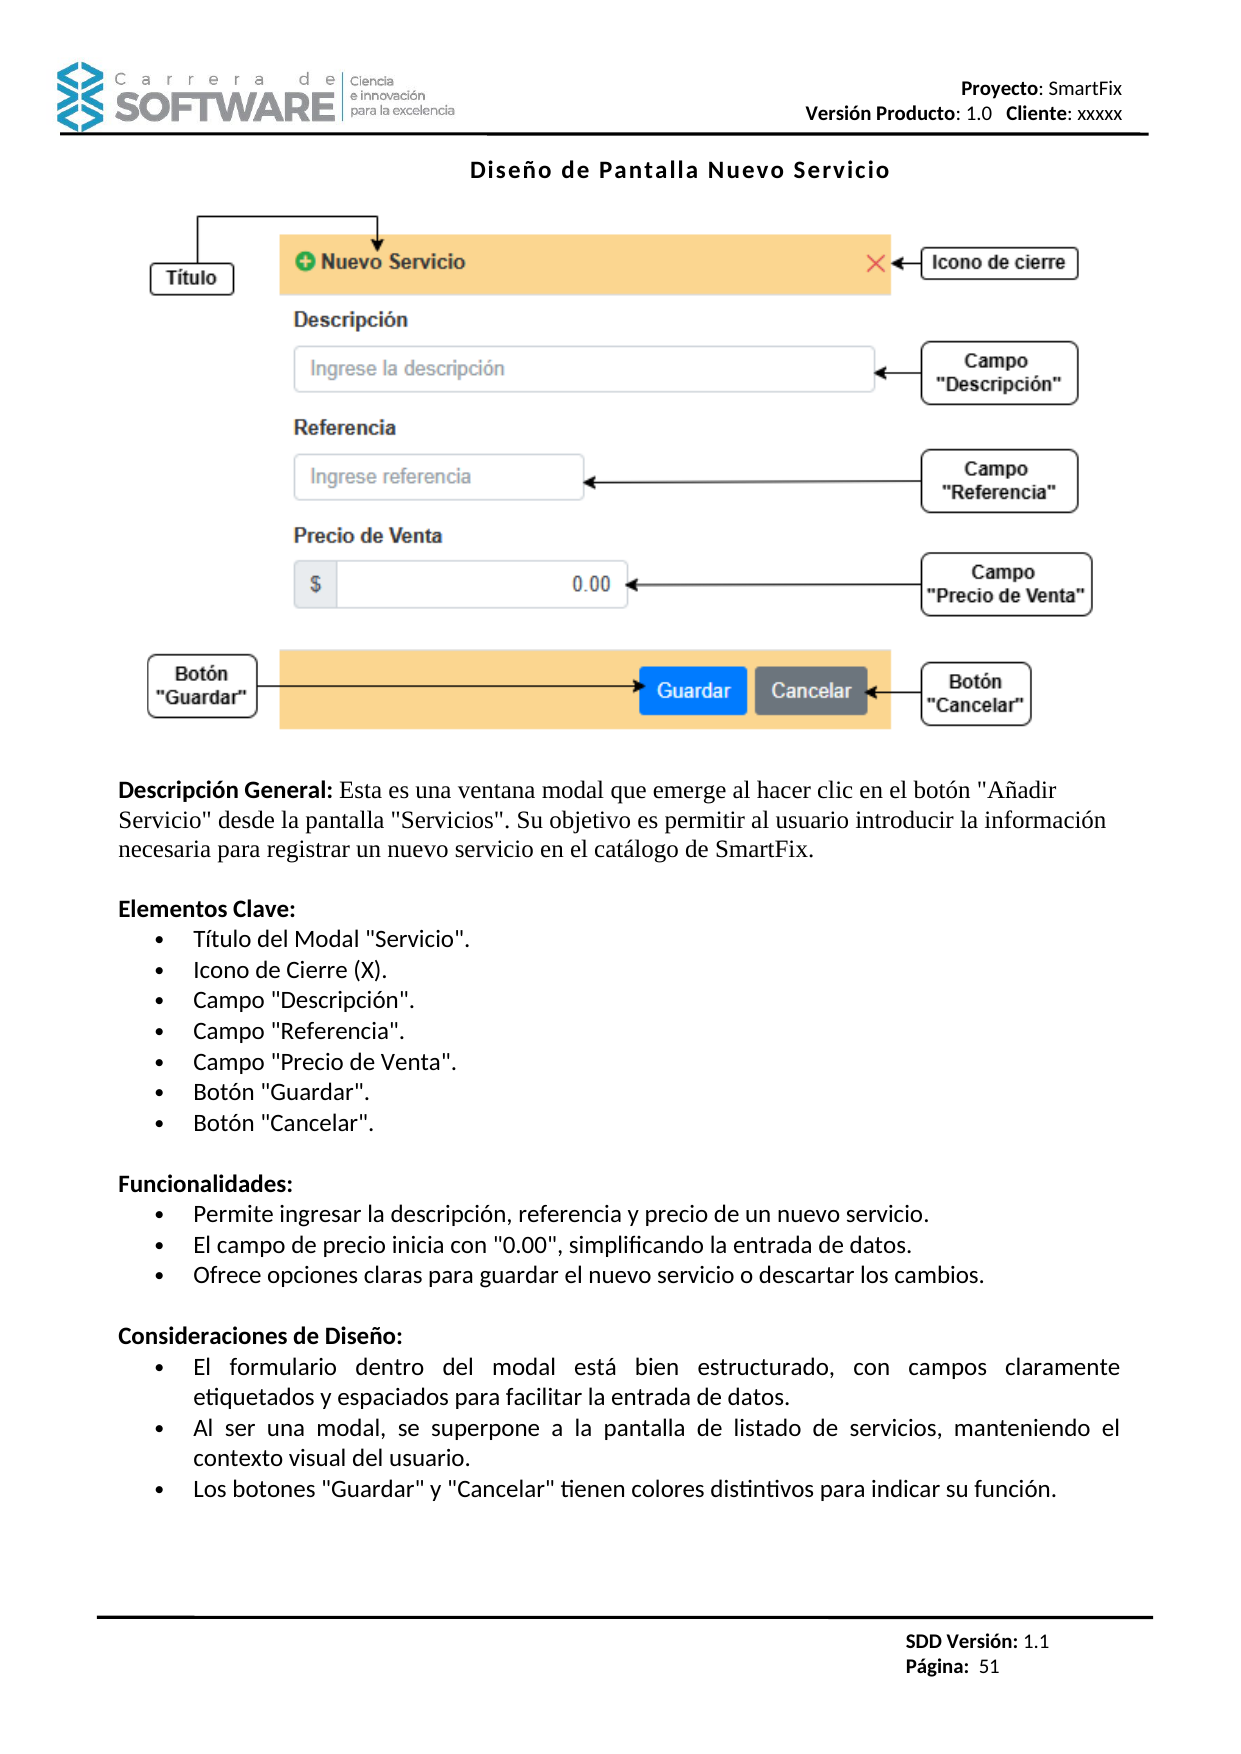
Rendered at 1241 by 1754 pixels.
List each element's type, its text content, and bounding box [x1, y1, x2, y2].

list Permite ingresar la descripción, referencia y precio de un nuevo servicio. [156, 1198, 1122, 1229]
text Funcionalidades: [118, 1168, 1122, 1198]
list El campo de precio inicia con "0.00", simplificando la entrada de datos. [156, 1229, 1122, 1259]
list El formulario dentro del modal está bien estructurado, con campos claramente etiquetados y espaciados para facilitar la entrada de datos. [156, 1351, 1122, 1412]
text Descripción General: Esta es una ventana modal que emerge al hacer clic en el botón "Añadir Servicio" desde la pantalla "Servicios". Su objetivo es permitir al usuario introducir la información necesaria para registrar un nuevo servicio en el catálogo de SmartFix. [118, 774, 1122, 862]
list Al ser una modal, se superpone a la pantalla de listado de servicios, manteniendo el contexto visual del usuario. [156, 1412, 1122, 1473]
list Campo "Precio de Venta". [156, 1046, 1122, 1076]
list Icono de Cierre (X). [156, 954, 1122, 984]
list Botón "Cancelar". [156, 1107, 1122, 1137]
picture [46, 46, 461, 154]
subtitle Diseño de Pantalla Nuevo Servicio [238, 154, 1122, 185]
list Los botones "Guardar" y "Cancelar" tienen colores distintivos para indicar su función. [156, 1473, 1122, 1503]
list Título del Modal "Servicio". [156, 923, 1122, 954]
list Campo "Descripción". [156, 984, 1122, 1015]
picture [147, 205, 1093, 731]
text Elementos Clave: [118, 893, 1122, 923]
list Campo "Referencia". [156, 1015, 1122, 1046]
list Botón "Guardar". [156, 1076, 1122, 1107]
text Consideraciones de Diseño: [118, 1320, 1122, 1351]
list Ofrece opciones claras para guardar el nuevo servicio o descartar los cambios. [156, 1259, 1122, 1290]
